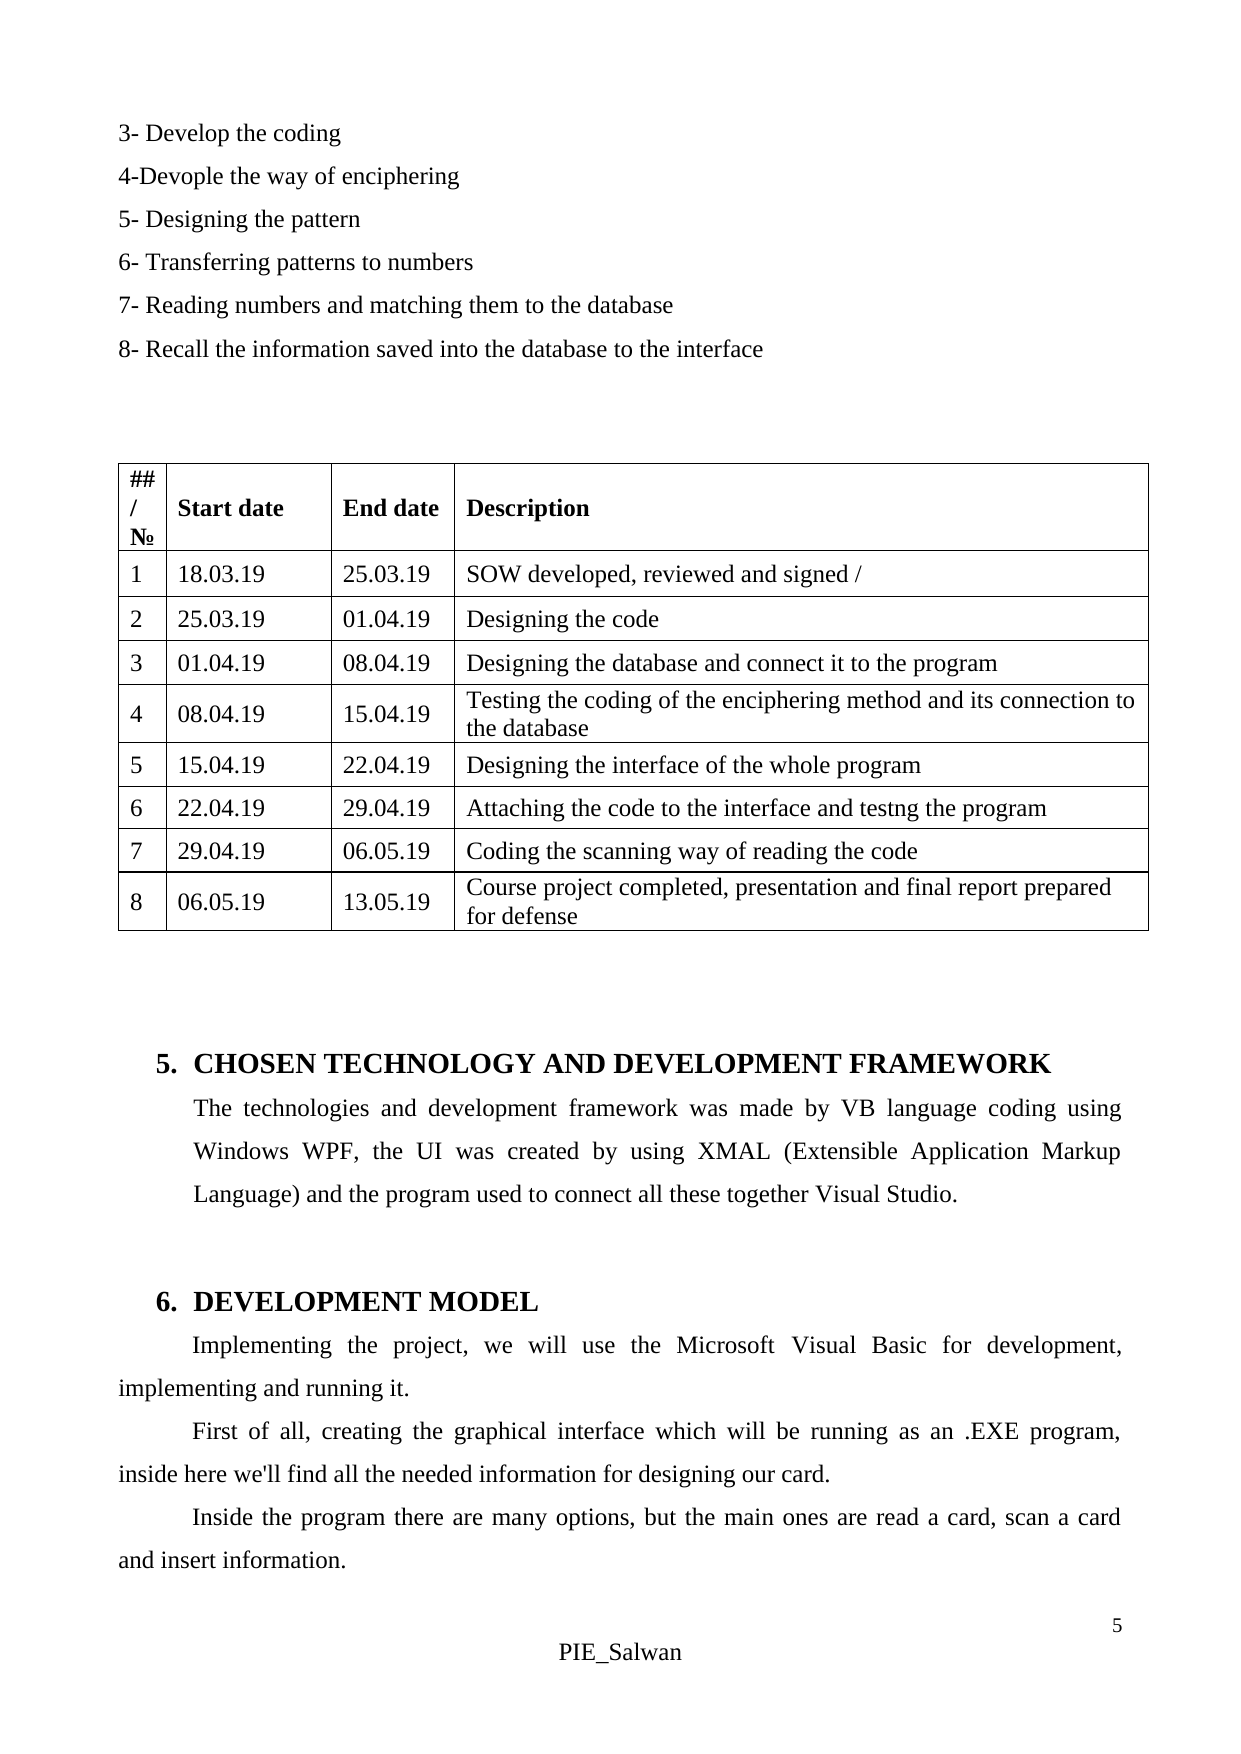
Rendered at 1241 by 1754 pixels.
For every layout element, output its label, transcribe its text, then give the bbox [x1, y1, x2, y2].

table_cell 15.04.19 [332, 685, 454, 742]
table_cell 06.05.19 [332, 829, 454, 871]
table_cell 06.05.19 [167, 873, 331, 930]
table_cell 22.04.19 [332, 743, 454, 786]
table_cell Coding the scanning way of reading the code [455, 829, 1148, 871]
table_cell 01.04.19 [332, 597, 454, 640]
table_cell Attaching the code to the interface and testng the program [455, 787, 1148, 828]
table_header End date [332, 464, 454, 550]
table_cell 08.04.19 [332, 641, 454, 684]
table_cell Designing the code [455, 597, 1148, 640]
table_cell 7 [119, 829, 166, 871]
table_cell 8 [119, 873, 166, 930]
table_cell 29.04.19 [332, 787, 454, 828]
table_cell 01.04.19 [167, 641, 331, 684]
list CHOSEN TECHNOLOGY AND DEVELOPMENT FRAMEWORK [156, 1047, 1122, 1080]
table_cell 18.03.19 [167, 551, 331, 596]
table_cell Testing the coding of the enciphering method and its connection to the database [455, 685, 1148, 742]
table_cell 29.04.19 [167, 829, 331, 871]
table_cell 13.05.19 [332, 873, 454, 930]
table_cell 08.04.19 [167, 685, 331, 742]
text 5- Designing the pattern [118, 204, 1122, 233]
list DEVELOPMENT MODEL [156, 1284, 1122, 1317]
table_cell Designing the database and connect it to the program [455, 641, 1148, 684]
text 7- Reading numbers and matching them to the database [118, 291, 1122, 319]
table_cell 4 [119, 685, 166, 742]
table_cell SOW developed, reviewed and signed / [455, 551, 1148, 596]
table_cell 6 [119, 787, 166, 828]
text 6- Transferring patterns to numbers [118, 247, 1122, 276]
table_cell 5 [119, 743, 166, 786]
table_cell 22.04.19 [167, 787, 331, 828]
text 4-Devople the way of enciphering [118, 161, 1122, 190]
table_cell 3 [119, 641, 166, 684]
table_cell 1 [119, 551, 166, 596]
table_cell 25.03.19 [167, 597, 331, 640]
text Implementing the project, we will use the Microsoft Visual Basic for development, implementing and running it. [118, 1330, 1122, 1402]
text First of all, creating the graphical interface which will be running as an .EXE program, inside here we'll find all the needed information for designing our card. [118, 1416, 1122, 1488]
table_cell 2 [119, 597, 166, 640]
table_cell Course project completed, presentation and final report prepared for defense [455, 873, 1148, 930]
table_header ## / № [119, 464, 166, 550]
text Inside the program there are many options, but the main ones are read a card, scan a card and insert information. [118, 1502, 1122, 1574]
table_cell 15.04.19 [167, 743, 331, 786]
text 8- Recall the information saved into the database to the interface [118, 334, 1122, 362]
table_header Description [455, 464, 1148, 550]
text 3- Develop the coding [118, 118, 1122, 147]
table_cell 25.03.19 [332, 551, 454, 596]
table_cell Designing the interface of the whole program [455, 743, 1148, 786]
table_header Start date [167, 464, 331, 550]
text The technologies and development framework was made by VB language coding using Windows WPF, the UI was created by using XMAL (Extensible Application Markup Language) and the program used to connect all these together Visual Studio. [193, 1093, 1122, 1208]
